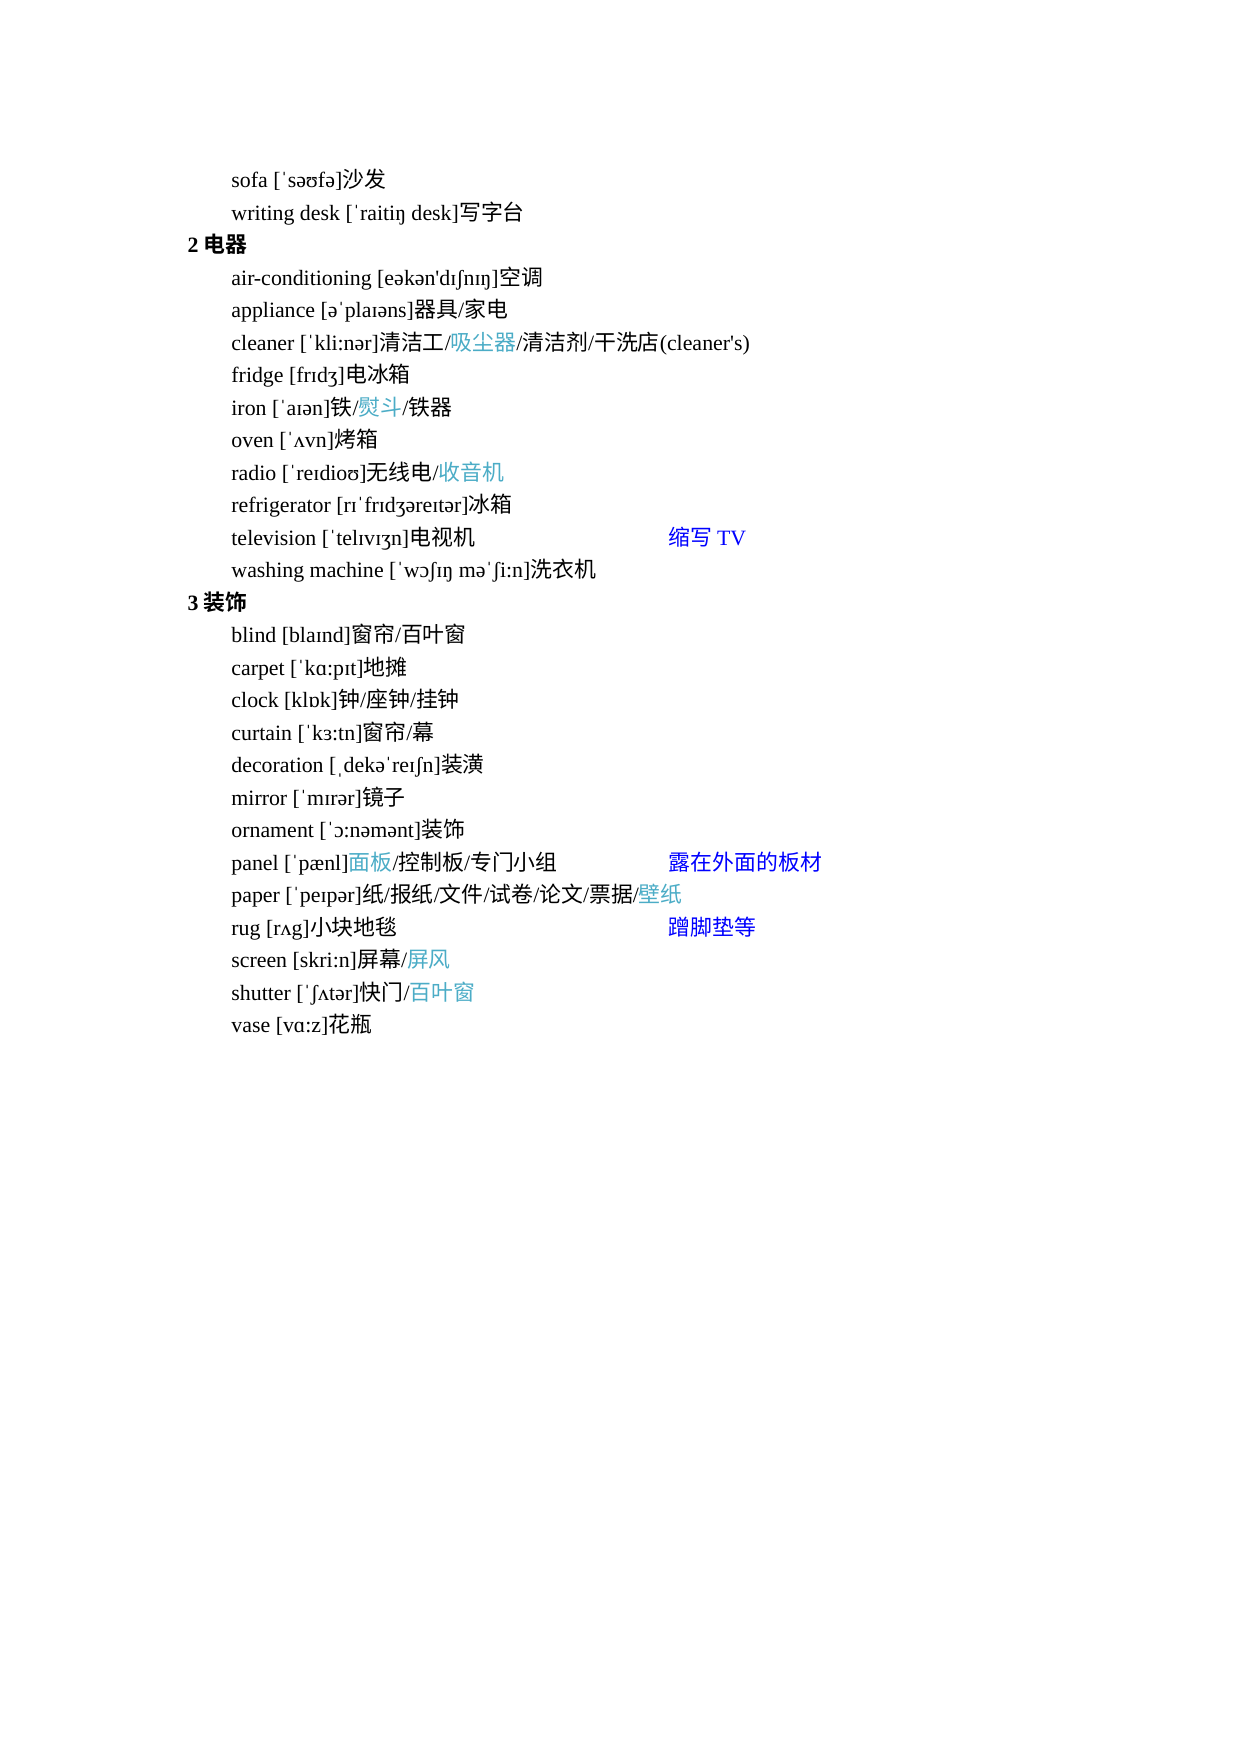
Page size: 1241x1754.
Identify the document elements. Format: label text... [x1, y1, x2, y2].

text ornament [ˈɔ:nəmənt]装饰 [187, 812, 1053, 844]
text carpet [ˈkɑ:pɪt]地摊 [187, 649, 1053, 682]
text blind [blaɪnd]窗帘/百叶窗 [187, 617, 1053, 649]
text cleaner [ˈkli:nər]清洁工/吸尘器/清洁剂/干洗店(cleaner's) [187, 324, 1053, 357]
text refrigerator [rɪˈfrɪdʒəreɪtər]冰箱 [187, 487, 1053, 519]
text curtain [ˈkɜ:tn]窗帘/幕 [187, 714, 1053, 747]
text radio [ˈreɪdioʊ]无线电/收音机 [187, 454, 1053, 487]
text rug [rʌg]小块地毯 蹭脚垫等 [187, 909, 1053, 942]
text decoration [ˌdekəˈreɪʃn]装潢 [187, 747, 1053, 779]
text shutter [ˈʃʌtər]快门/百叶窗 [187, 974, 1053, 1007]
text washing machine [ˈwɔʃɪŋ məˈʃi:n]洗衣机 [187, 552, 1053, 584]
text sofa [ˈsəʊfə]沙发 [187, 162, 1053, 194]
text iron [ˈaɪən]铁/熨斗/铁器 [187, 389, 1053, 422]
text air-conditioning [eəkən'dɪʃnɪŋ]空调 [187, 259, 1053, 292]
text screen [skri:n]屏幕/屏风 [187, 942, 1053, 974]
text appliance [əˈplaɪəns]器具/家电 [187, 292, 1053, 324]
text television [ˈtelɪvɪʒn]电视机 缩写TV [187, 519, 1053, 552]
text panel [ˈpænl]面板/控制板/专门小组 露在外面的板材 [187, 844, 1053, 877]
text paper [ˈpeɪpər]纸/报纸/文件/试卷/论文/票据/壁纸 [187, 877, 1053, 909]
text vase [vɑ:z]花瓶 [187, 1007, 1053, 1039]
text writing desk [ˈraitiŋ desk]写字台 [187, 194, 1053, 227]
text oven [ˈʌvn]烤箱 [187, 422, 1053, 454]
text fridge [frɪdʒ]电冰箱 [187, 357, 1053, 389]
text mirror [ˈmɪrər]镜子 [187, 779, 1053, 812]
text 3装饰 [187, 584, 1053, 617]
text 2电器 [187, 227, 1053, 259]
text clock [klɒk]钟/座钟/挂钟 [187, 682, 1053, 714]
